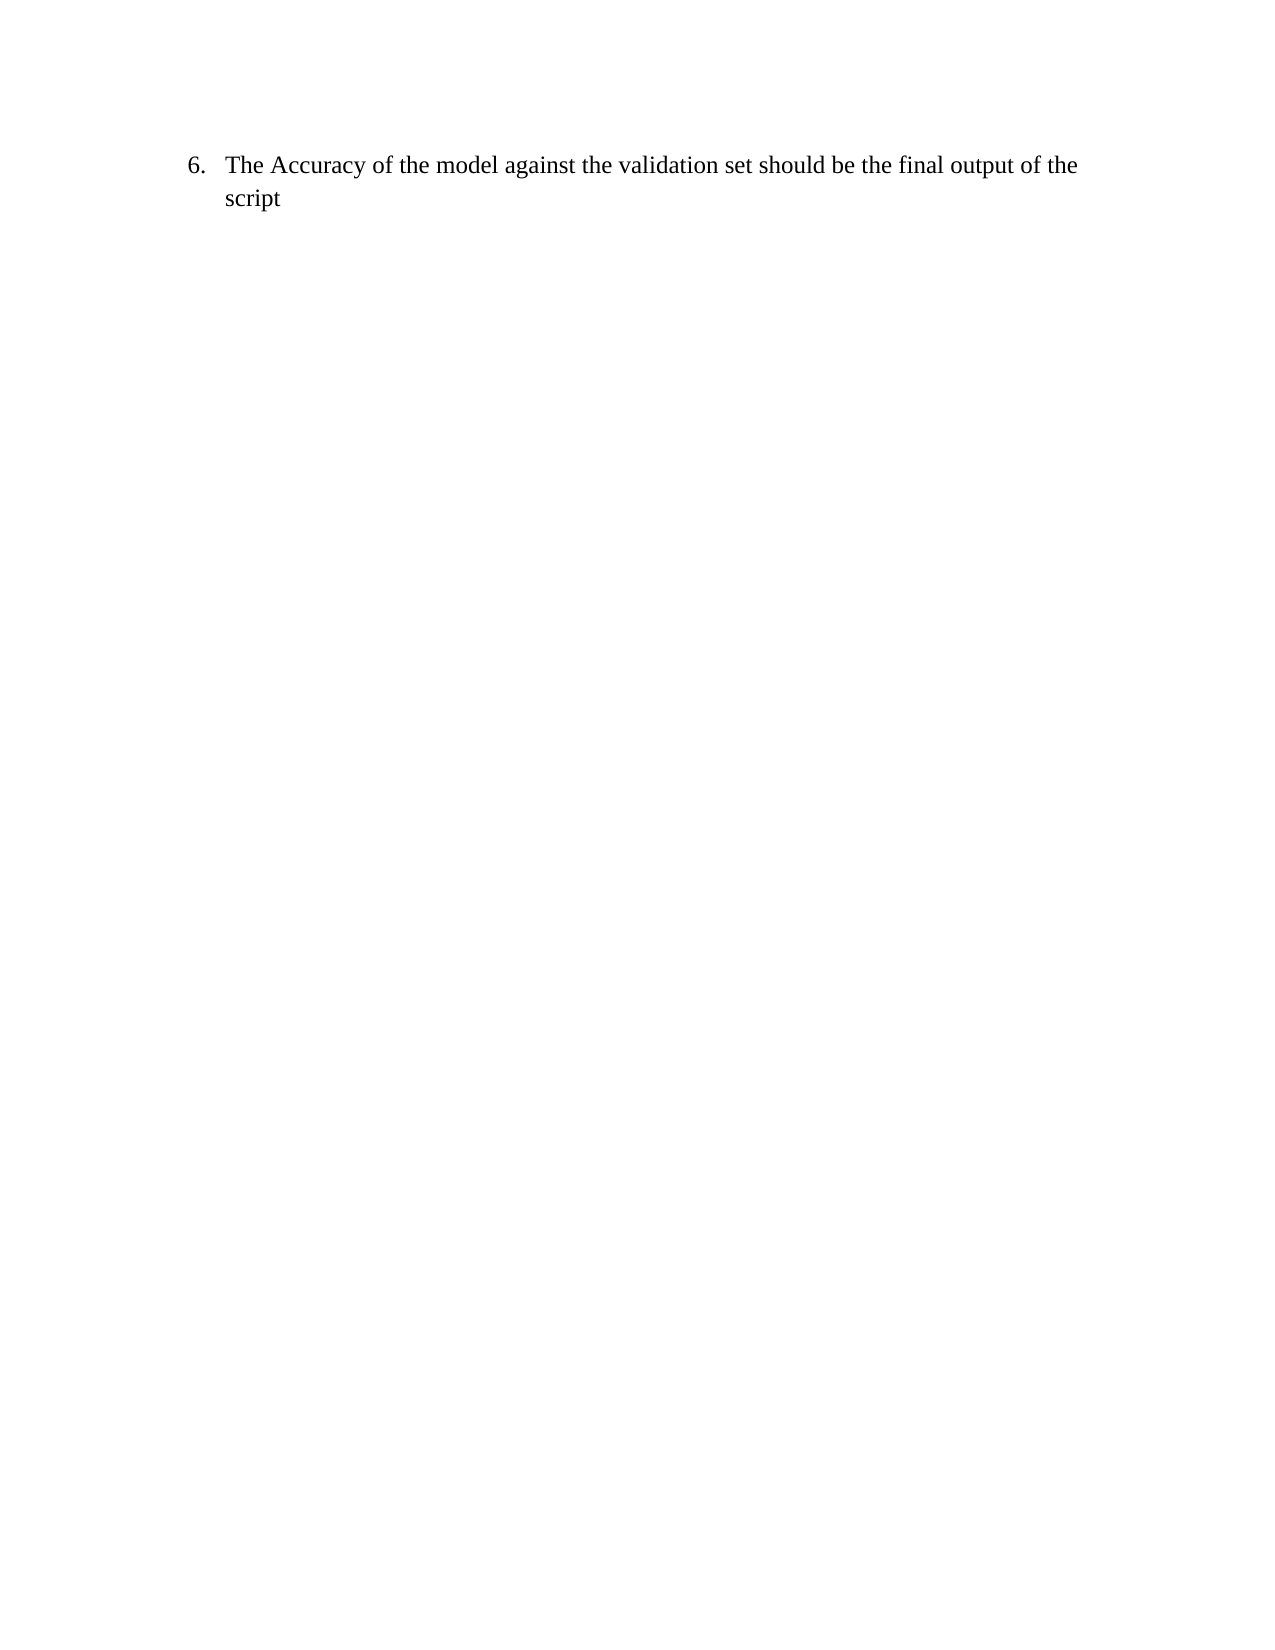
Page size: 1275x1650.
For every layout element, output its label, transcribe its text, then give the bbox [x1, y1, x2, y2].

list The Accuracy of the model against the validation set should be the final output of the script [187, 150, 1125, 212]
